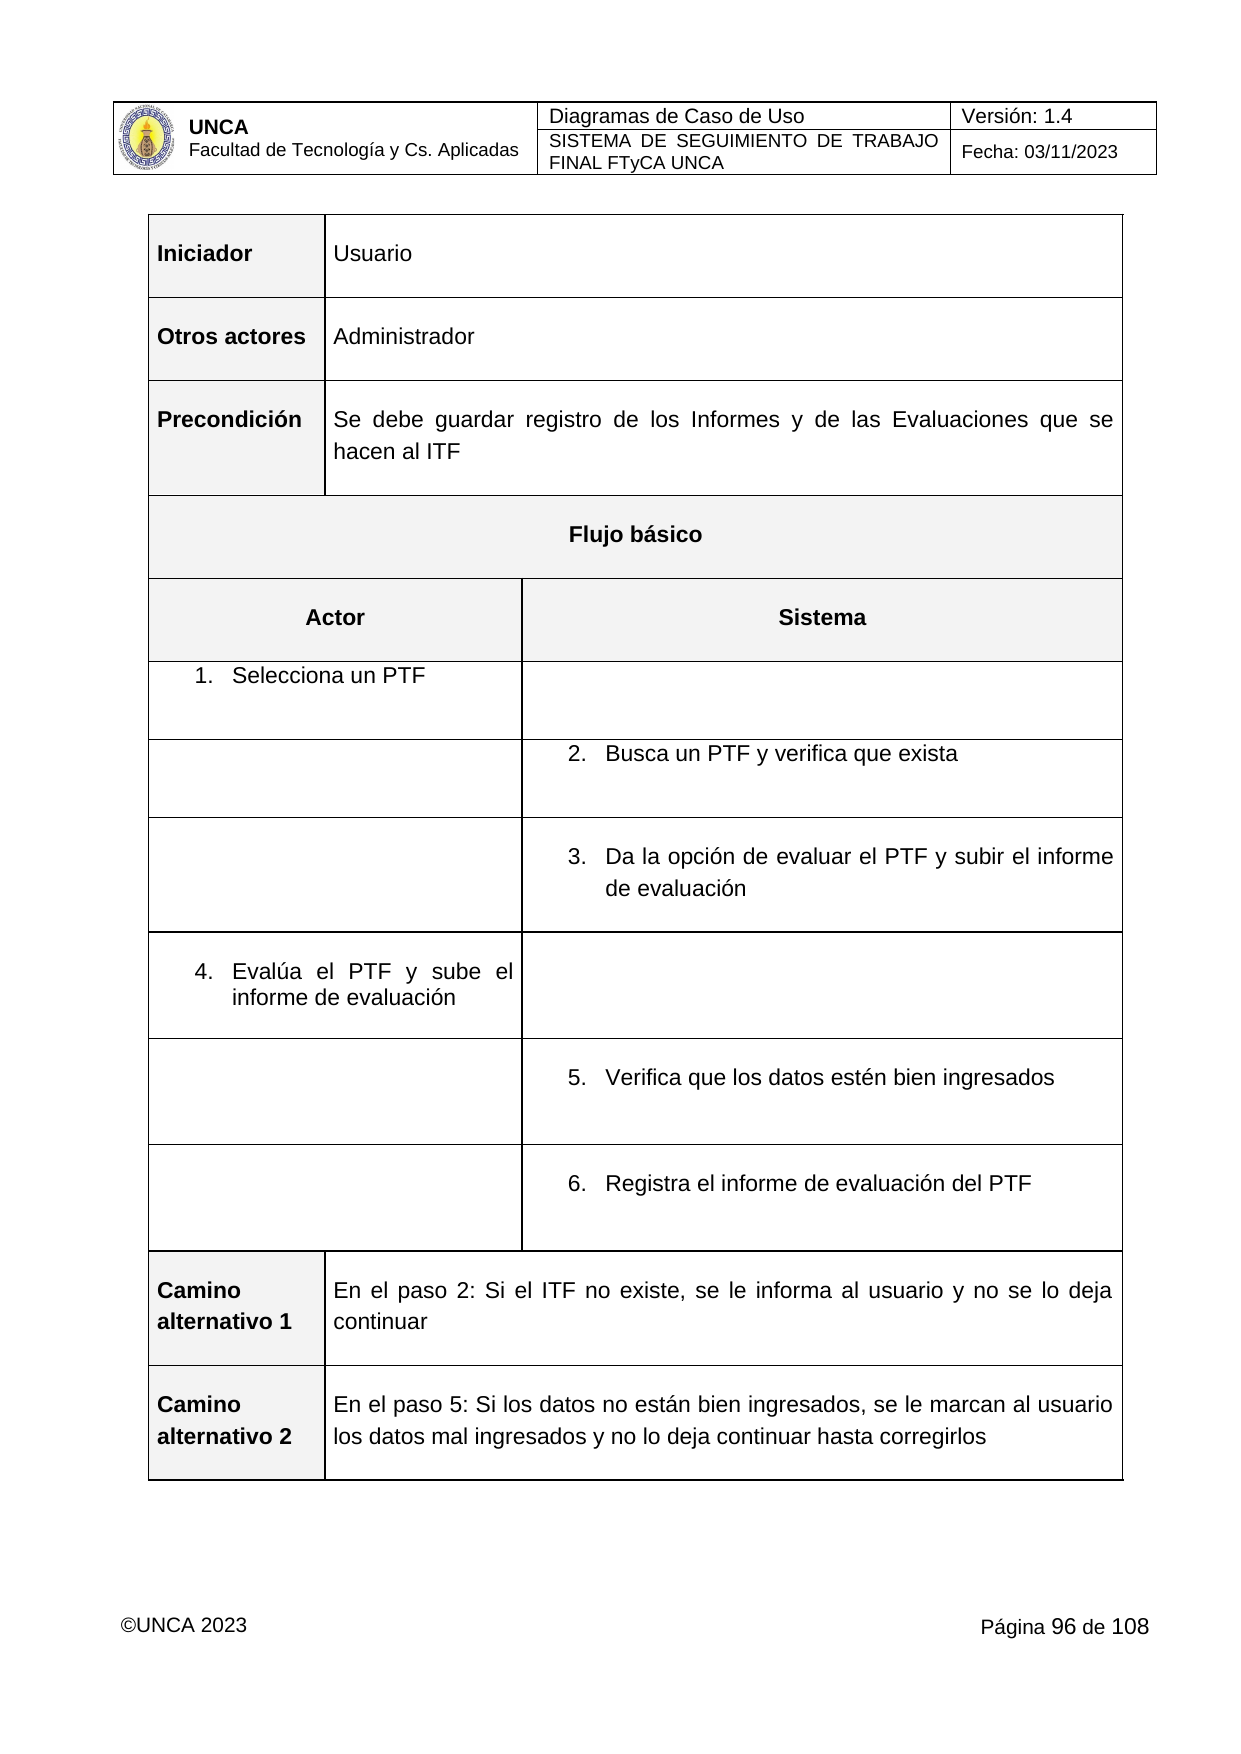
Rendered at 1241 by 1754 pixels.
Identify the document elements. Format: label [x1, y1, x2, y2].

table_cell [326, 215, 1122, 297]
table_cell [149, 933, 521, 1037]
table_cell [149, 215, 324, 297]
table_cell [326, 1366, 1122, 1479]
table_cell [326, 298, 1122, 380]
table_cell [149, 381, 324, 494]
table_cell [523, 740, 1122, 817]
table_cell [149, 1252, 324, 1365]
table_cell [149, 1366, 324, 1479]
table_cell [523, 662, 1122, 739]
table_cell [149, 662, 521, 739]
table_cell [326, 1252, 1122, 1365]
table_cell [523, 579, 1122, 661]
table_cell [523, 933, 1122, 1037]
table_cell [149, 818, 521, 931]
picture [118, 104, 175, 170]
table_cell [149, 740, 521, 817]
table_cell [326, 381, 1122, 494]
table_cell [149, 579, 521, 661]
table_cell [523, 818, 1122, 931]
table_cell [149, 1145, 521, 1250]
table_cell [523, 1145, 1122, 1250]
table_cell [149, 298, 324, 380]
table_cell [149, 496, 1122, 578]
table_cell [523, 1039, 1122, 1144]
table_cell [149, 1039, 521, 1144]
